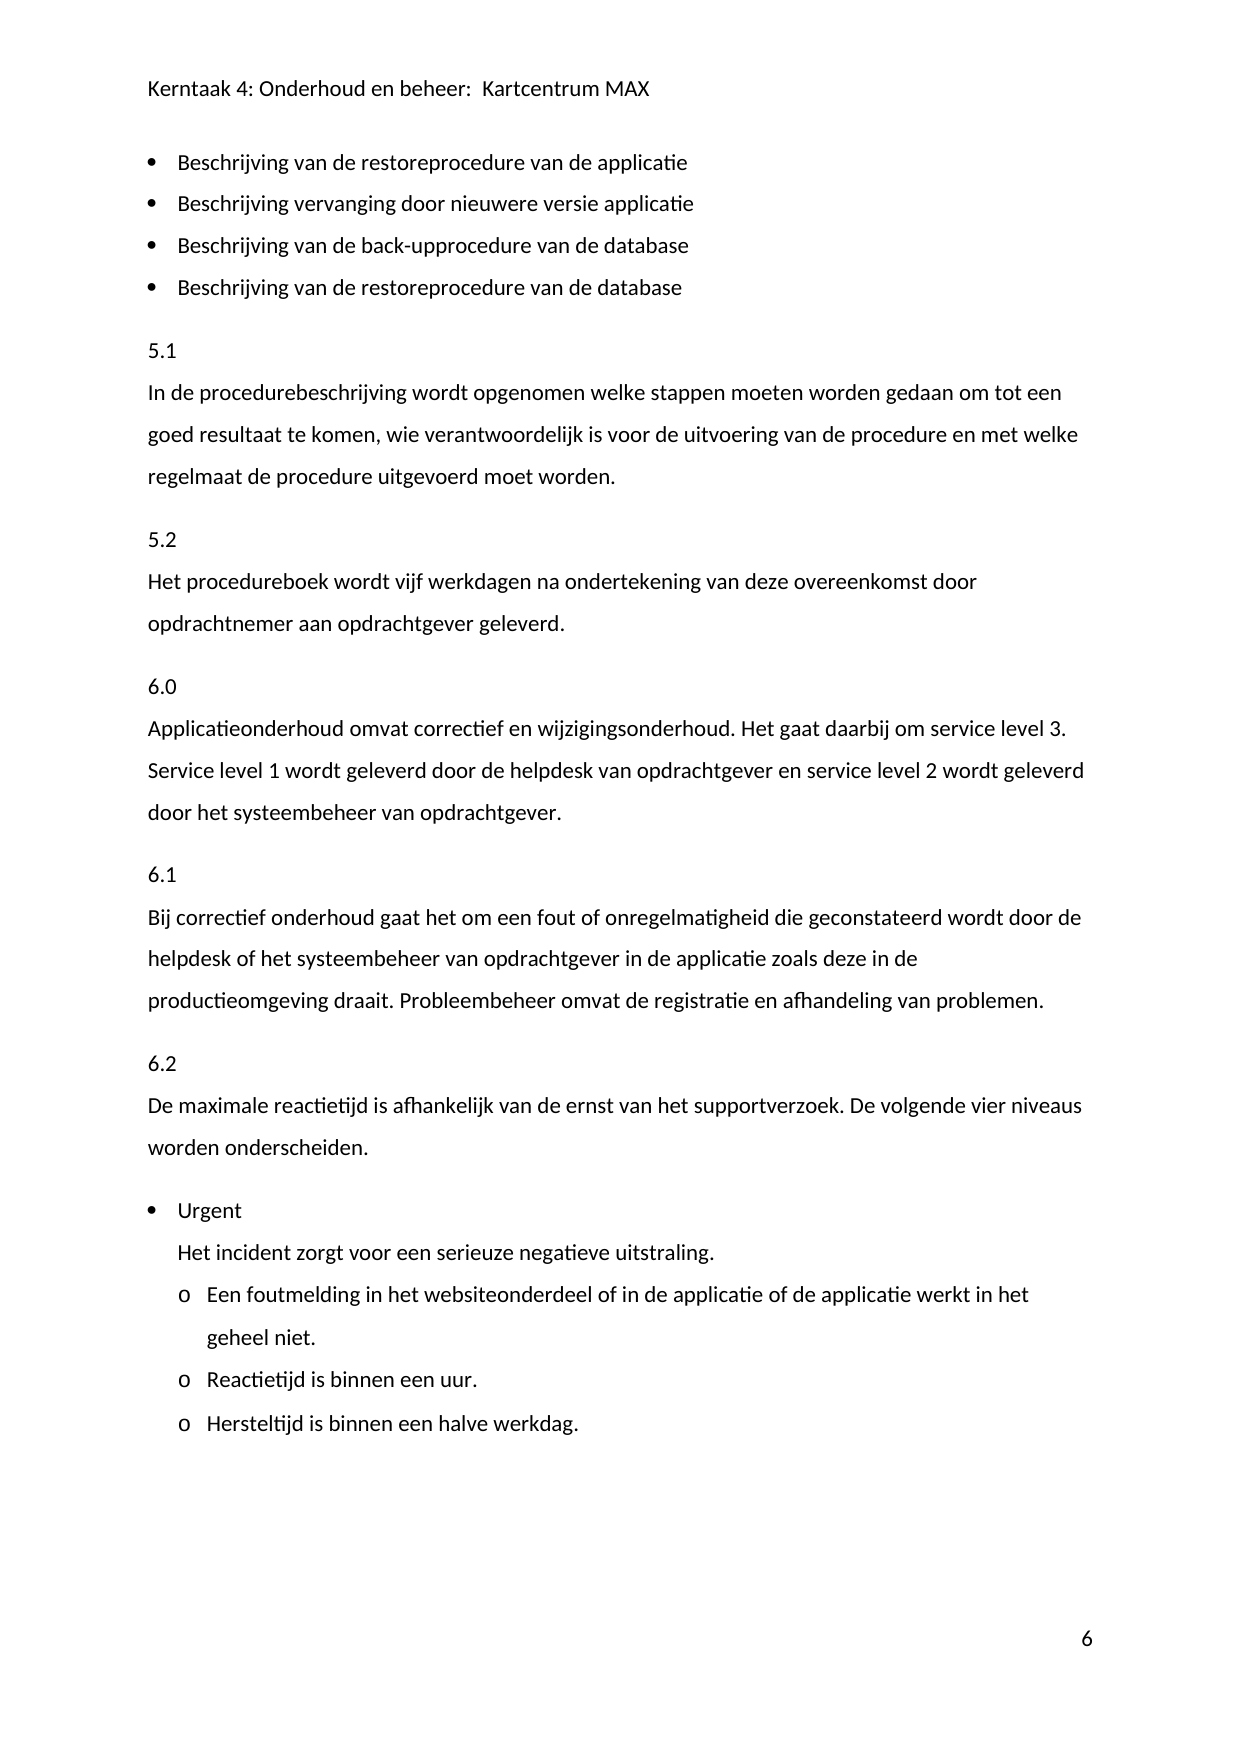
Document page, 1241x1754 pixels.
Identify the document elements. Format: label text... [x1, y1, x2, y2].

list Beschrijving van de restoreprocedure van de database [148, 273, 1093, 302]
text Bij correctief onderhoud gaat het om een fout of onregelmatigheid die geconstateerd wordt door de helpdesk of het systeembeheer van opdrachtgever in de applicatie zoals deze in de productieomgeving draait. Probleembeheer omvat de registratie en afhandeling van problemen. [148, 903, 1093, 1014]
text 5.1 [148, 336, 1093, 364]
text In de procedurebeschrijving wordt opgenomen welke stappen moeten worden gedaan om tot een goed resultaat te komen, wie verantwoordelijk is voor de uitvoering van de procedure en met welke regelmaat de procedure uitgevoerd moet worden. [148, 378, 1093, 490]
text Applicatieonderhoud omvat correctief en wijzigingsonderhoud. Het gaat daarbij om service level 3. Service level 1 wordt geleverd door de helpdesk van opdrachtgever en service level 2 wordt geleverd door het systeembeheer van opdrachtgever. [148, 714, 1093, 826]
list Beschrijving van de restoreprocedure van de applicatie [148, 148, 1093, 176]
list Urgent [148, 1196, 1093, 1224]
list Reactietijd is binnen een uur. [177, 1365, 1093, 1394]
text 6.2 [148, 1049, 1093, 1077]
list Beschrijving vervanging door nieuwere versie applicatie [148, 189, 1093, 218]
text 6.1 [148, 861, 1093, 889]
list Beschrijving van de back-upprocedure van de database [148, 232, 1093, 259]
text 6.0 [148, 672, 1093, 700]
text Het procedureboek wordt vijf werkdagen na ondertekening van deze overeenkomst door opdrachtnemer aan opdrachtgever geleverd. [148, 567, 1093, 637]
text Het incident zorgt voor een serieuze negatieve uitstraling. [177, 1238, 1093, 1266]
text De maximale reactietijd is afhankelijk van de ernst van het supportverzoek. De volgende vier niveaus worden onderscheiden. [148, 1091, 1093, 1161]
text 5.2 [148, 525, 1093, 553]
list Hersteltijd is binnen een halve werkdag. [177, 1409, 1093, 1438]
list Een foutmelding in het websiteonderdeel of in de applicatie of de applicatie werkt in het geheel niet. [177, 1280, 1093, 1351]
